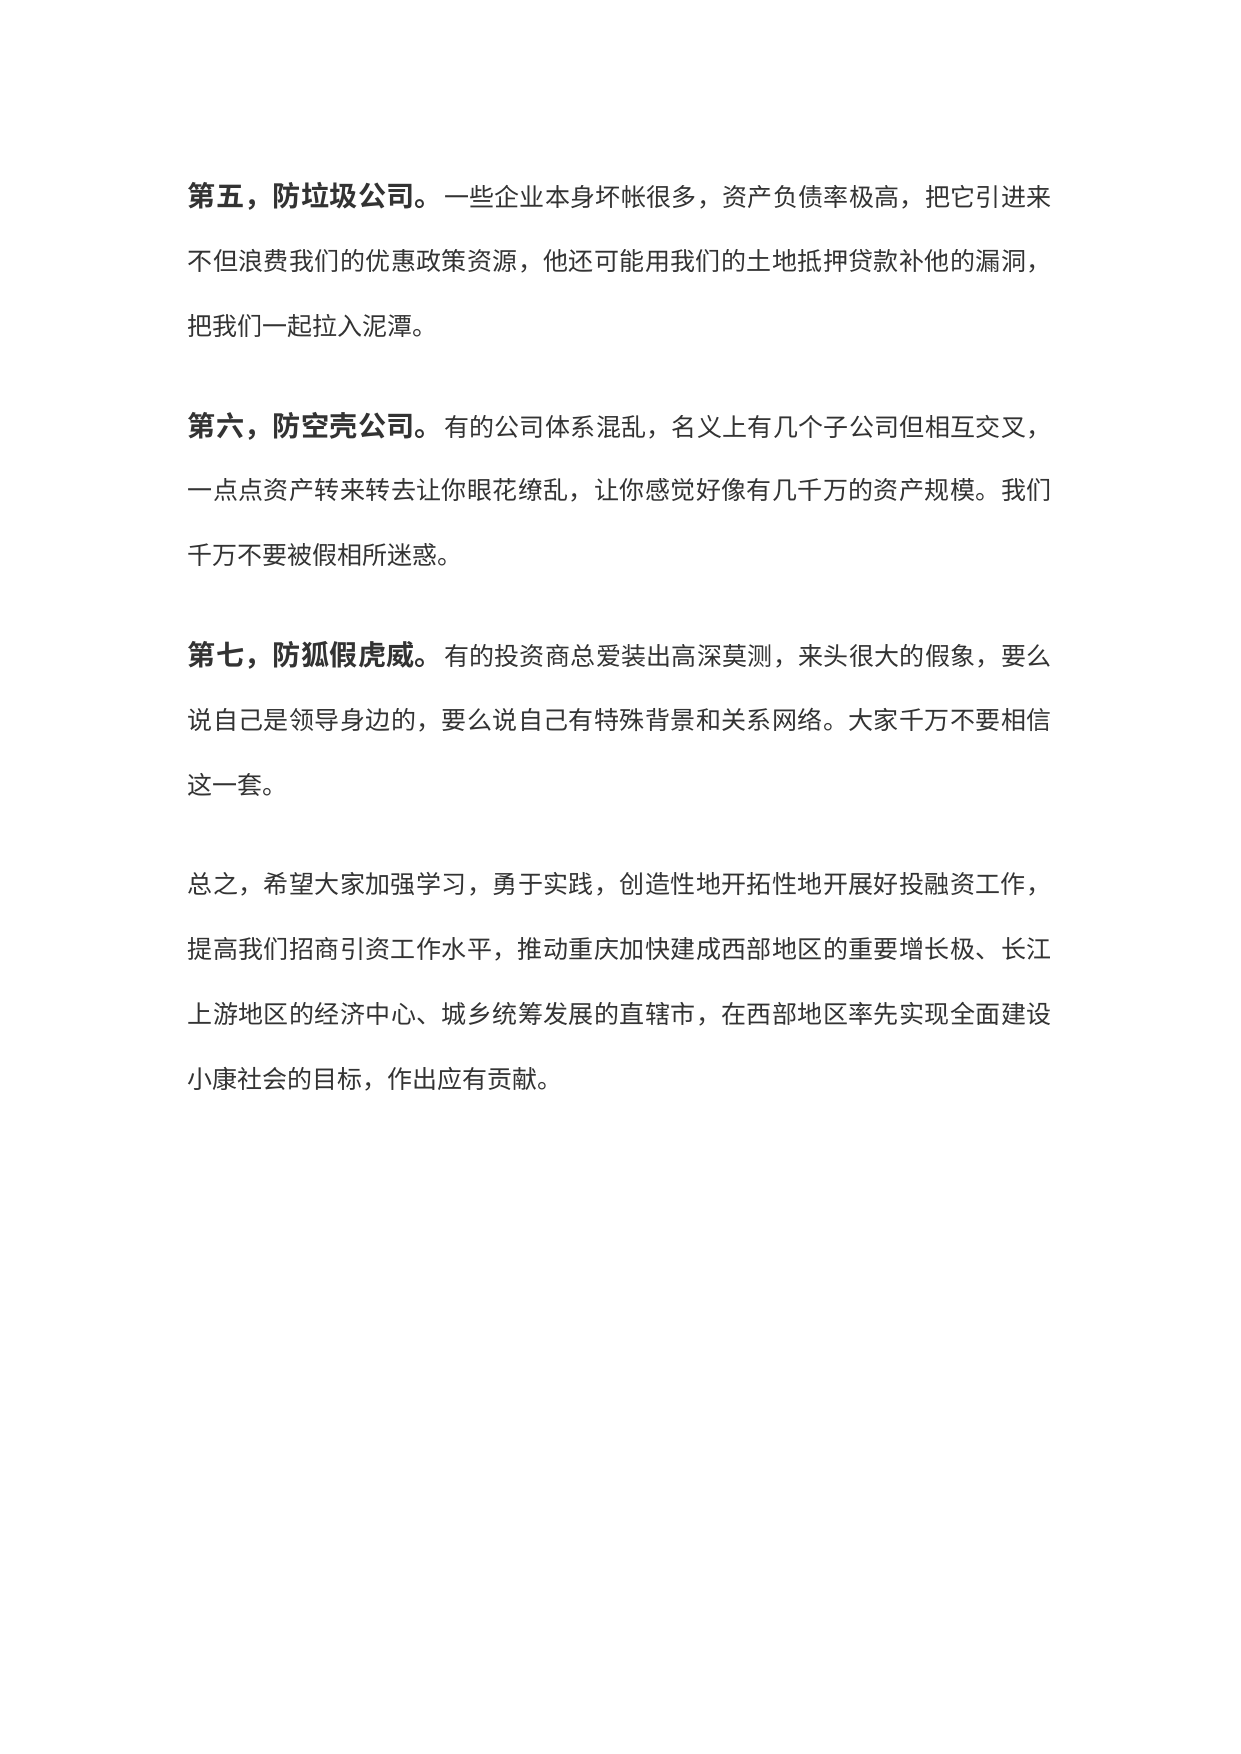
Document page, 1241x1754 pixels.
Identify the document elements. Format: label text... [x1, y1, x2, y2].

text 第六，防空壳公司。有的公司体系混乱，名义上有几个子公司但相互交叉，一点点资产转来转去让你眼花缭乱，让你感觉好像有几千万的资产规模。我们千万不要被假相所迷惑。 [187, 391, 1053, 586]
text 总之，希望大家加强学习，勇于实践，创造性地开拓性地开展好投融资工作，提高我们招商引资工作水平，推动重庆加快建成西部地区的重要增长极、长江上游地区的经济中心、城乡统筹发展的直辖市，在西部地区率先实现全面建设小康社会的目标，作出应有贡献。 [187, 850, 1053, 1110]
text 第七，防狐假虎威。有的投资商总爱装出高深莫测，来头很大的假象，要么说自己是领导身边的，要么说自己有特殊背景和关系网络。大家千万不要相信这一套。 [187, 621, 1053, 816]
text 第五，防垃圾公司。一些企业本身坏帐很多，资产负债率极高，把它引进来不但浪费我们的优惠政策资源，他还可能用我们的土地抵押贷款补他的漏洞，把我们一起拉入泥潭。 [187, 162, 1053, 357]
